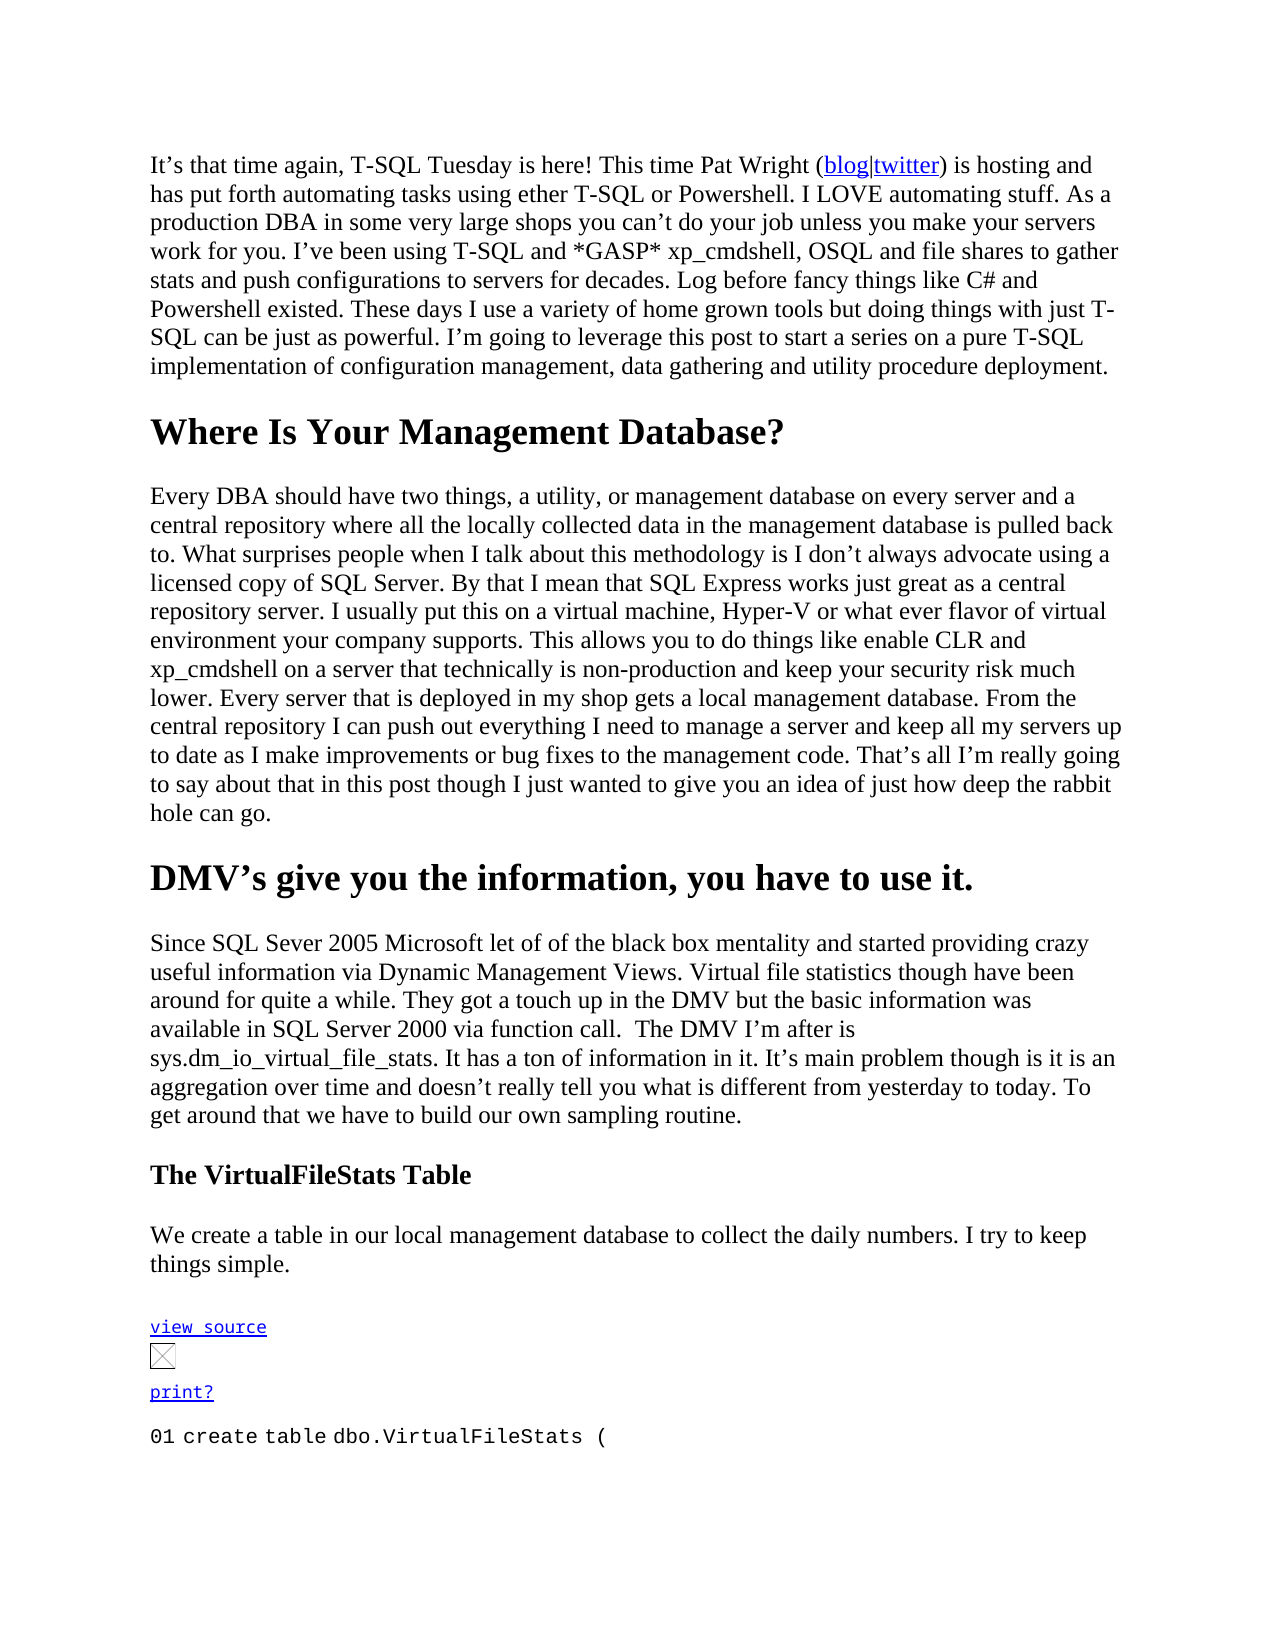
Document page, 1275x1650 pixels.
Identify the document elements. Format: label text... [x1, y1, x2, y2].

text Where Is Your Management Database? [150, 409, 1125, 452]
table_header 01 [149, 1425, 181, 1452]
text view source [150, 1307, 1125, 1339]
text Since SQL Sever 2005 Microsoft let of of the black box mentality and started providing crazy useful information via Dynamic Management Views. Virtual file statistics though have been around for quite a while. They got a touch up in the DMV but the basic information was available in SQL Server 2000 via function call. The DMV I’m after is sys.dm_io_virtual_file_stats. It has a ton of information in it. It’s main problem though is it is an aggregation over time and doesn’t really tell you what is different from yesterday to today. To get around that we have to build our own sampling routine. [150, 928, 1125, 1129]
table_header create table dbo.VirtualFileStats ( [181, 1425, 614, 1452]
text Every DBA should have two things, a utility, or management database on every server and a central repository where all the locally collected data in the management database is pulled back to. What surprises people when I talk about this methodology is I don’t always advocate using a licensed copy of SQL Server. By that I mean that SQL Express works just great as a central repository server. I usually put this on a virtual machine, Hyper-V or what ever flavor of virtual environment your company supports. This allows you to do things like enable CLR and xp_cmdshell on a server that technically is non-production and keep your security risk much lower. Every server that is deployed in my shop gets a local management database. From the central repository I can push out everything I need to manage a server and keep all my servers up to date as I make improvements or bug fixes to the management code. That’s all I’m really going to say about that in this post though I just wanted to give you an idea of just how deep the rabbit hole can go. [150, 481, 1125, 826]
text The VirtualFileStats Table [150, 1158, 1125, 1191]
text print? [150, 1372, 1125, 1404]
text It’s that time again, T-SQL Tuesday is here! This time Pat Wright (blog|twitter) is hosting and has put forth automating tasks using ether T-SQL or Powershell. I LOVE automating stuff. As a production DBA in some very large shops you can’t do your job unless you make your servers work for you. I’ve been using T-SQL and *GASP* xp_cmdshell, OSQL and file shares to gather stats and push configurations to servers for decades. Log before fancy things like C# and Powershell existed. These days I use a variety of home grown tools but doing things with just T-SQL can be just as powerful. I’m going to leverage this post to start a series on a pure T-SQL implementation of configuration management, data gathering and utility procedure deployment. [150, 150, 1125, 380]
text We create a table in our local management database to collect the daily numbers. I try to keep things simple. [150, 1220, 1125, 1277]
text DMV’s give you the information, you have to use it. [150, 856, 1125, 899]
